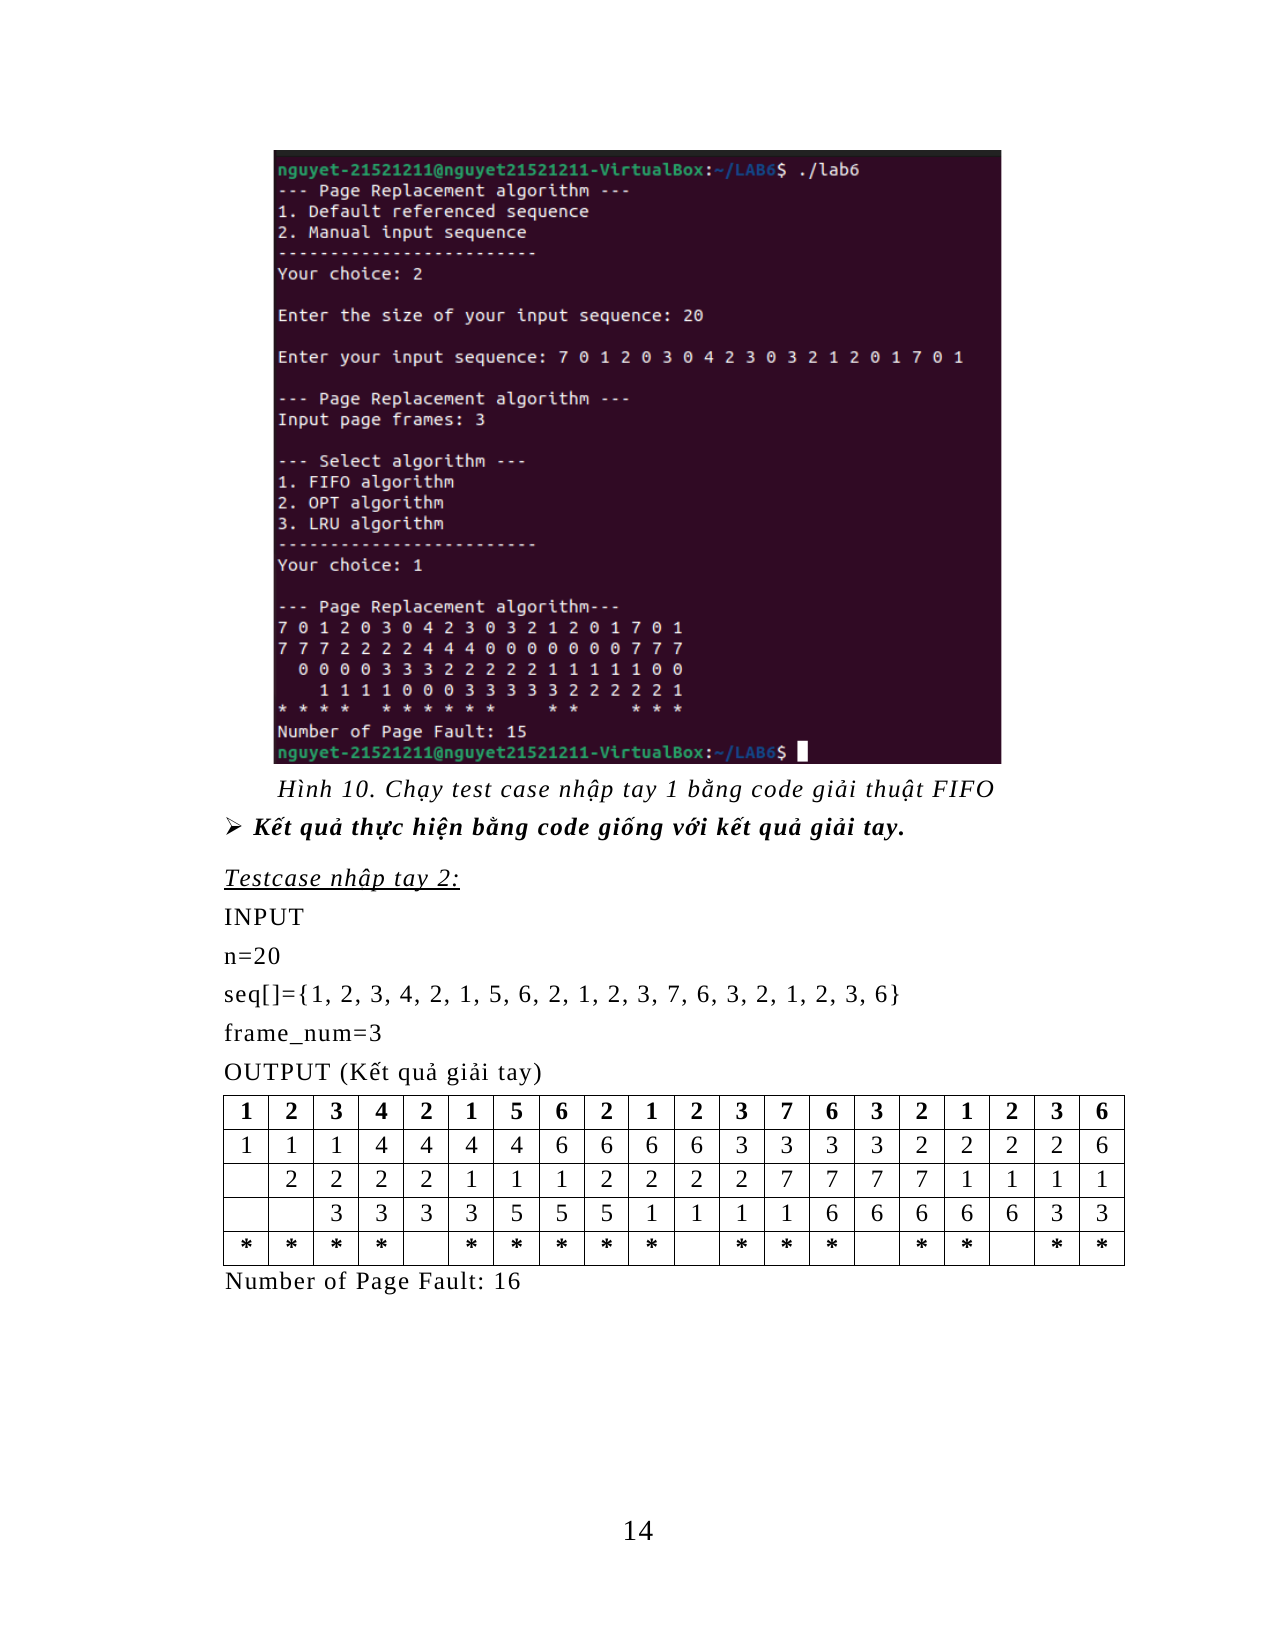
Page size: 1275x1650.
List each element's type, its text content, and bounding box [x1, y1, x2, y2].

table_header 2 [404, 1096, 448, 1129]
table_cell 1 [629, 1198, 674, 1231]
table_cell * [1035, 1232, 1079, 1265]
table_cell 2 [720, 1164, 764, 1197]
table_header 4 [359, 1096, 403, 1129]
table_cell 4 [494, 1130, 539, 1163]
table_cell 2 [269, 1164, 313, 1197]
table_cell 3 [1080, 1198, 1124, 1231]
table_cell 6 [990, 1198, 1034, 1231]
text Testcase nhập tay 2: [224, 863, 1125, 892]
table_header 6 [810, 1096, 854, 1129]
table_cell * [540, 1232, 584, 1265]
table_cell [269, 1198, 313, 1231]
table_cell 5 [540, 1198, 584, 1231]
table_cell * [269, 1232, 313, 1265]
table_cell * [314, 1232, 358, 1265]
table_cell 3 [314, 1198, 358, 1231]
table_cell 6 [855, 1198, 899, 1231]
table_cell 2 [900, 1130, 944, 1163]
table_cell 6 [900, 1198, 944, 1231]
text Kết quả thực hiện bằng code giống với kết quả giải tay. [224, 812, 1125, 841]
table_cell 3 [855, 1130, 899, 1163]
table_cell 6 [945, 1198, 989, 1231]
table_cell 3 [720, 1130, 764, 1163]
table_cell 2 [990, 1130, 1034, 1163]
table_cell 6 [540, 1130, 584, 1163]
table_cell 1 [540, 1164, 584, 1197]
table_cell 1 [765, 1198, 809, 1231]
table_header 2 [675, 1096, 719, 1129]
table_cell 2 [1035, 1130, 1079, 1163]
table_cell * [449, 1232, 493, 1265]
table_cell * [359, 1232, 403, 1265]
table_cell 3 [404, 1198, 448, 1231]
table_cell * [810, 1232, 854, 1265]
table_cell [675, 1232, 719, 1265]
table_cell 5 [585, 1198, 628, 1231]
table_cell 3 [810, 1130, 854, 1163]
text frame_num=3 [224, 1018, 1125, 1047]
text INPUT [224, 902, 1125, 931]
table_header 6 [1080, 1096, 1124, 1129]
table_cell 6 [810, 1198, 854, 1231]
table_cell 3 [765, 1130, 809, 1163]
table_cell 1 [990, 1164, 1034, 1197]
table_cell 2 [404, 1164, 448, 1197]
table_cell 1 [945, 1164, 989, 1197]
table_header 1 [224, 1096, 268, 1129]
table_cell 6 [585, 1130, 628, 1163]
table_cell 7 [810, 1164, 854, 1197]
table_header 3 [314, 1096, 358, 1129]
table_header 7 [765, 1096, 809, 1129]
table_cell 1 [269, 1130, 313, 1163]
table_cell * [720, 1232, 764, 1265]
table_header 3 [720, 1096, 764, 1129]
table_cell [224, 1198, 268, 1231]
table_cell 1 [494, 1164, 539, 1197]
table_cell * [629, 1232, 674, 1265]
table_header 2 [900, 1096, 944, 1129]
table_cell 4 [404, 1130, 448, 1163]
table_cell 3 [449, 1198, 493, 1231]
table_cell [224, 1164, 268, 1197]
table_cell 2 [629, 1164, 674, 1197]
table_header 2 [269, 1096, 313, 1129]
table_cell [990, 1232, 1034, 1265]
table_cell 6 [1080, 1130, 1124, 1163]
table_cell 2 [675, 1164, 719, 1197]
table_cell 1 [224, 1130, 268, 1163]
table_cell 7 [900, 1164, 944, 1197]
table_cell [855, 1232, 899, 1265]
table_header 3 [1035, 1096, 1079, 1129]
table_cell 7 [855, 1164, 899, 1197]
table_cell 6 [675, 1130, 719, 1163]
text seq[]={1, 2, 3, 4, 2, 1, 5, 6, 2, 1, 2, 3, 7, 6, 3, 2, 1, 2, 3, 6} [224, 979, 1125, 1008]
table_cell 2 [585, 1164, 628, 1197]
table_cell 2 [945, 1130, 989, 1163]
table_cell 6 [629, 1130, 674, 1163]
text n=20 [224, 941, 1125, 969]
table_cell 1 [720, 1198, 764, 1231]
table_cell 1 [314, 1130, 358, 1163]
table_cell [404, 1232, 448, 1265]
picture [273, 150, 1002, 764]
table_cell 2 [359, 1164, 403, 1197]
table_cell * [900, 1232, 944, 1265]
table_cell * [765, 1232, 809, 1265]
table_cell 1 [1035, 1164, 1079, 1197]
table_cell 1 [1080, 1164, 1124, 1197]
table_cell 3 [359, 1198, 403, 1231]
table_cell 5 [494, 1198, 539, 1231]
text Number of Page Fault: 16 [150, 1266, 1125, 1295]
table_cell 7 [765, 1164, 809, 1197]
table_cell * [585, 1232, 628, 1265]
table_cell * [224, 1232, 268, 1265]
table_cell 1 [449, 1164, 493, 1197]
text Hình 10. Chạy test case nhập tay 1 bằng code giải thuật FIFO [150, 774, 1125, 802]
table_cell 2 [314, 1164, 358, 1197]
table_header 6 [540, 1096, 584, 1129]
table_cell * [945, 1232, 989, 1265]
table_cell * [494, 1232, 539, 1265]
table_header 1 [449, 1096, 493, 1129]
table_cell 4 [359, 1130, 403, 1163]
table_cell 4 [449, 1130, 493, 1163]
table_cell * [1080, 1232, 1124, 1265]
table_header 5 [494, 1096, 539, 1129]
table_header 1 [945, 1096, 989, 1129]
table_header 1 [629, 1096, 674, 1129]
table_cell 1 [675, 1198, 719, 1231]
table_cell 3 [1035, 1198, 1079, 1231]
text OUTPUT (Kết quả giải tay) [224, 1057, 1125, 1086]
table_header 2 [990, 1096, 1034, 1129]
table_header 2 [585, 1096, 628, 1129]
table_header 3 [855, 1096, 899, 1129]
